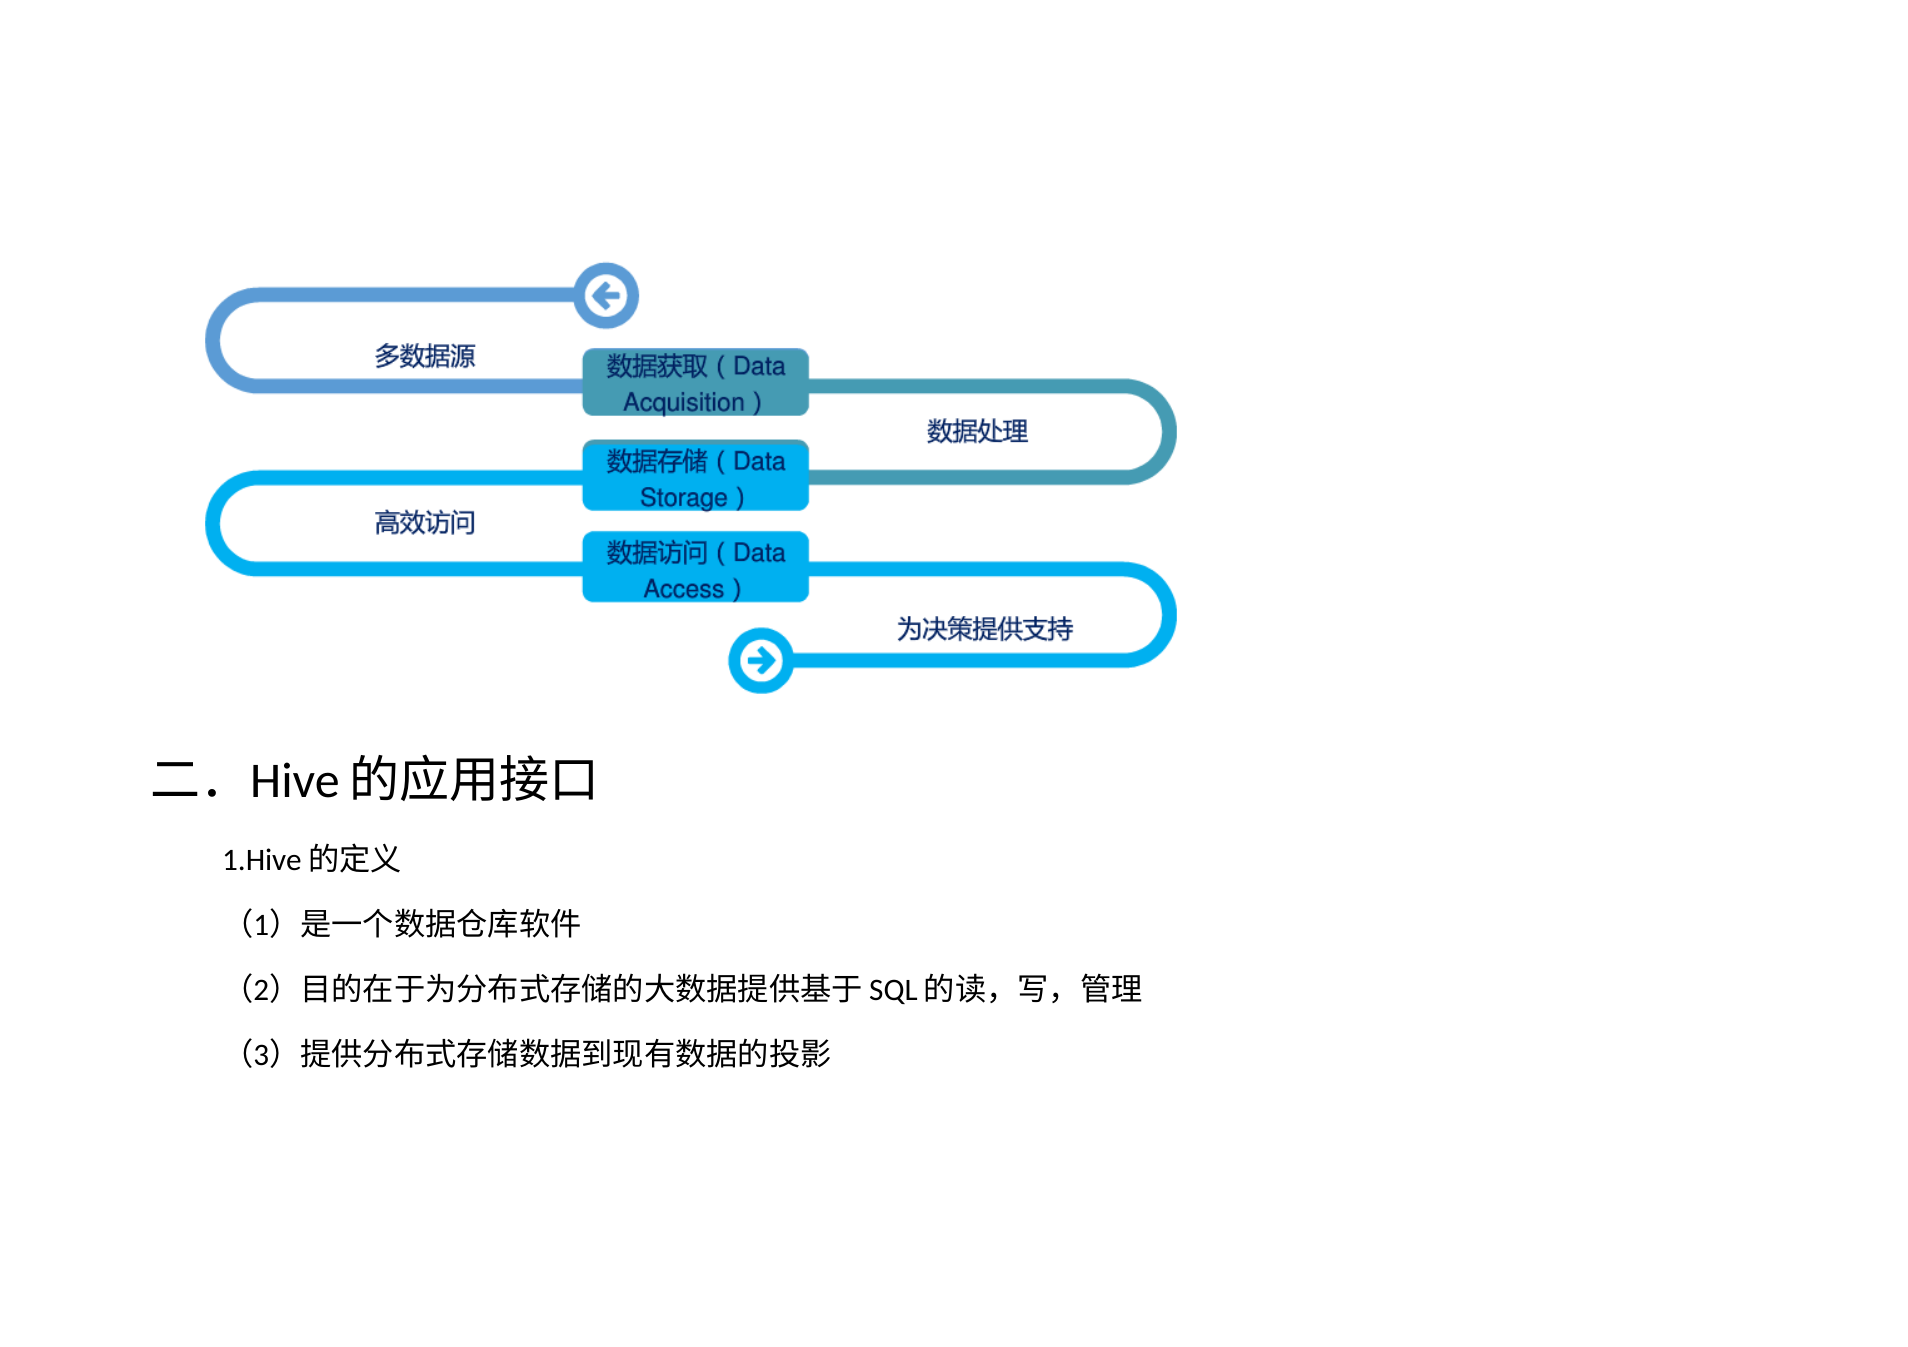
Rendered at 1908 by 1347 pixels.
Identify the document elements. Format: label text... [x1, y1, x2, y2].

picture [164, 239, 1232, 724]
text 1.Hive的定义 [150, 824, 1758, 889]
text （1）是一个数据仓库软件 [150, 889, 1758, 954]
text （2）目的在于为分布式存储的大数据提供基于SQL的读，写，管理 [150, 954, 1758, 1019]
text 二．Hive的应用接口 [150, 727, 1758, 824]
text （3）提供分布式存储数据到现有数据的投影 [150, 1019, 1758, 1084]
